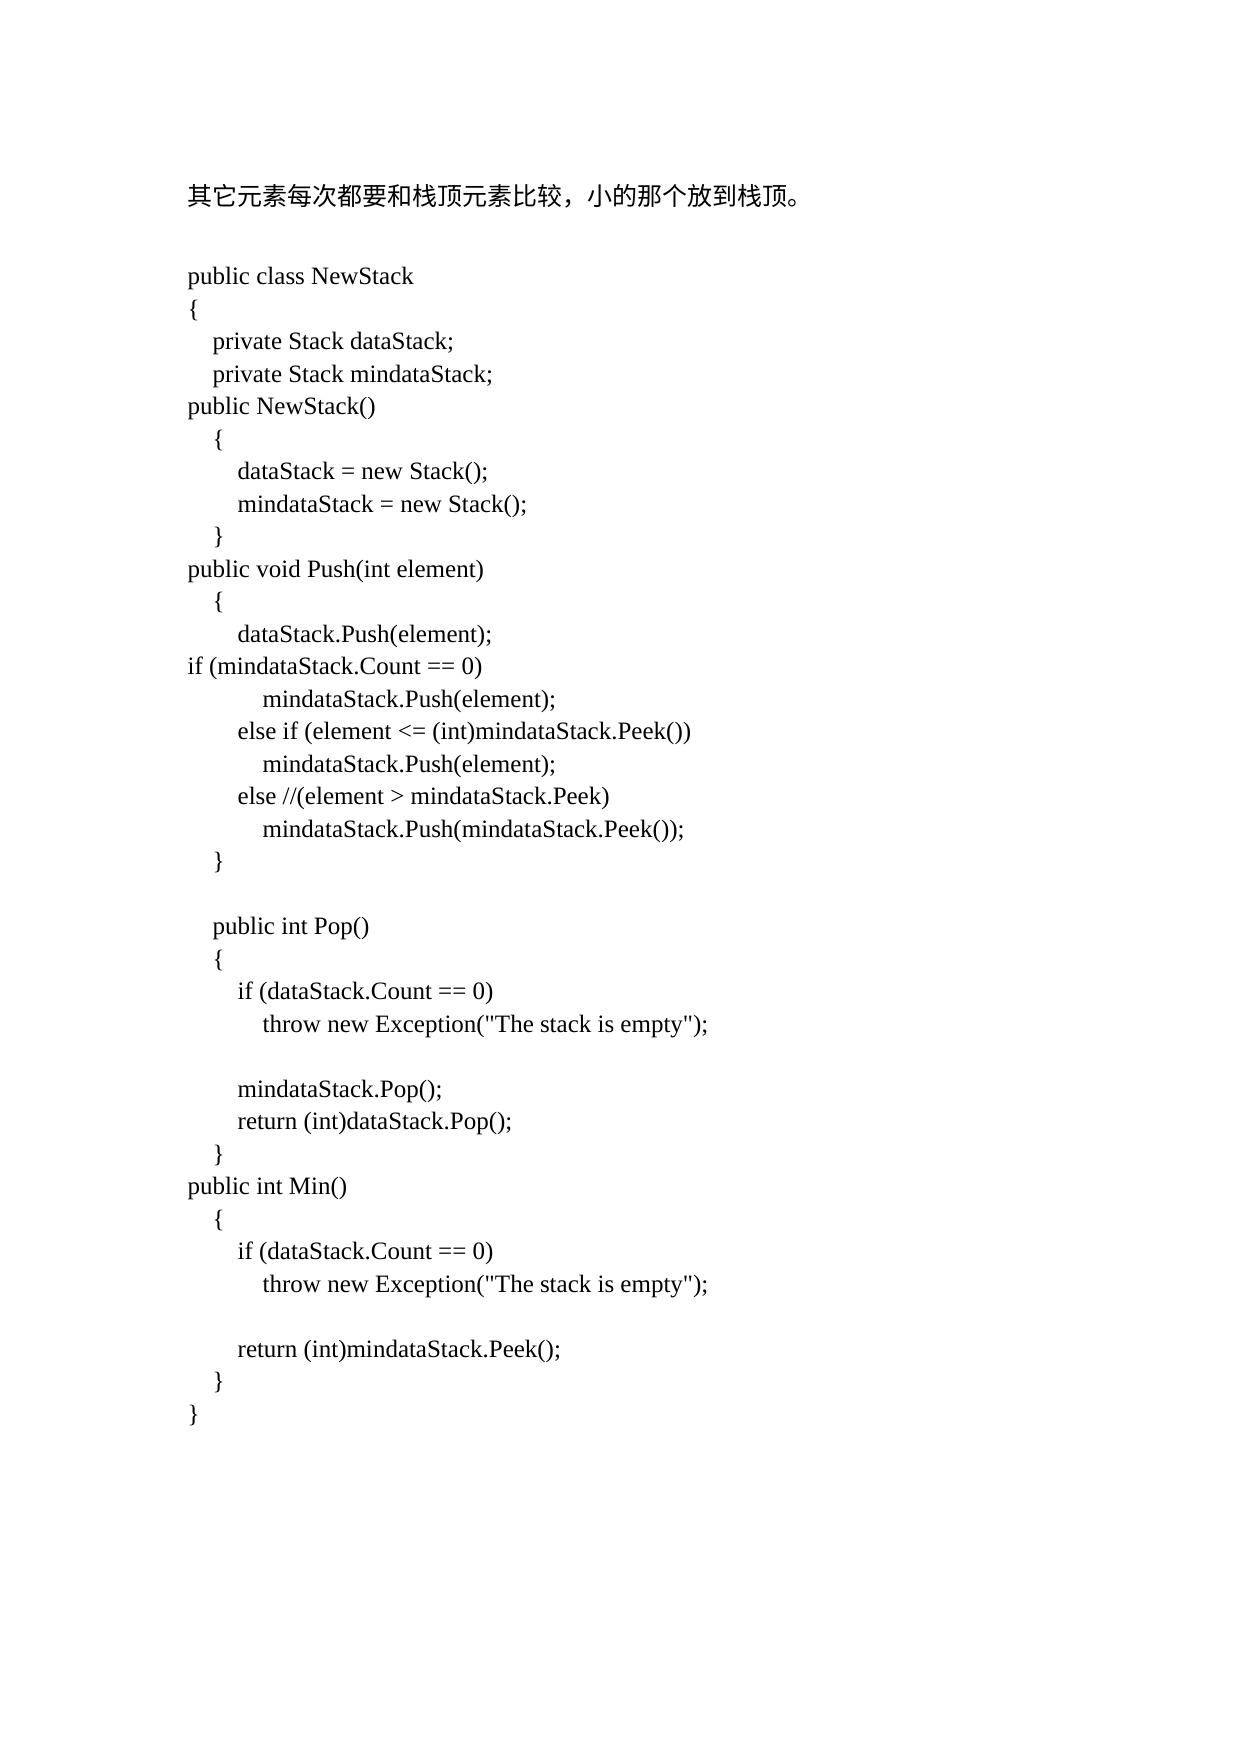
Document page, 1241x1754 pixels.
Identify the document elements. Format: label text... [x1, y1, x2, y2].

text dataStack.Push(element); [187, 617, 1053, 649]
text private Stack dataStack; [187, 324, 1053, 357]
text throw new Exception("The stack is empty"); [187, 1007, 1053, 1039]
text { [187, 584, 1053, 617]
text else if (element <= (int)mindataStack.Peek()) [187, 714, 1053, 747]
text mindataStack.Push(element); [187, 747, 1053, 779]
text } [187, 1137, 1053, 1169]
text mindataStack.Push(mindataStack.Peek()); [187, 812, 1053, 844]
text public int Pop() [187, 909, 1053, 942]
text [187, 162, 1053, 227]
text } [187, 1397, 1053, 1429]
text dataStack = new Stack(); [187, 454, 1053, 487]
text mindataStack = new Stack(); [187, 487, 1053, 519]
text { [187, 942, 1053, 974]
text private Stack mindataStack; [187, 357, 1053, 389]
text mindataStack.Pop(); [187, 1072, 1053, 1104]
text if (dataStack.Count == 0) [187, 974, 1053, 1007]
text throw new Exception("The stack is empty"); [187, 1267, 1053, 1299]
text if (mindataStack.Count == 0) [187, 649, 1053, 682]
text { [187, 1202, 1053, 1234]
text } [187, 519, 1053, 552]
text if (dataStack.Count == 0) [187, 1234, 1053, 1267]
text } [187, 1364, 1053, 1397]
text { [187, 422, 1053, 454]
text return (int)dataStack.Pop(); [187, 1104, 1053, 1137]
text return (int)mindataStack.Peek(); [187, 1332, 1053, 1364]
text { [187, 292, 1053, 324]
text public NewStack() [187, 389, 1053, 422]
text else //(element > mindataStack.Peek) [187, 779, 1053, 812]
text public class NewStack [187, 259, 1053, 292]
text } [187, 844, 1053, 877]
text mindataStack.Push(element); [187, 682, 1053, 714]
text public void Push(int element) [187, 552, 1053, 584]
text public int Min() [187, 1169, 1053, 1202]
